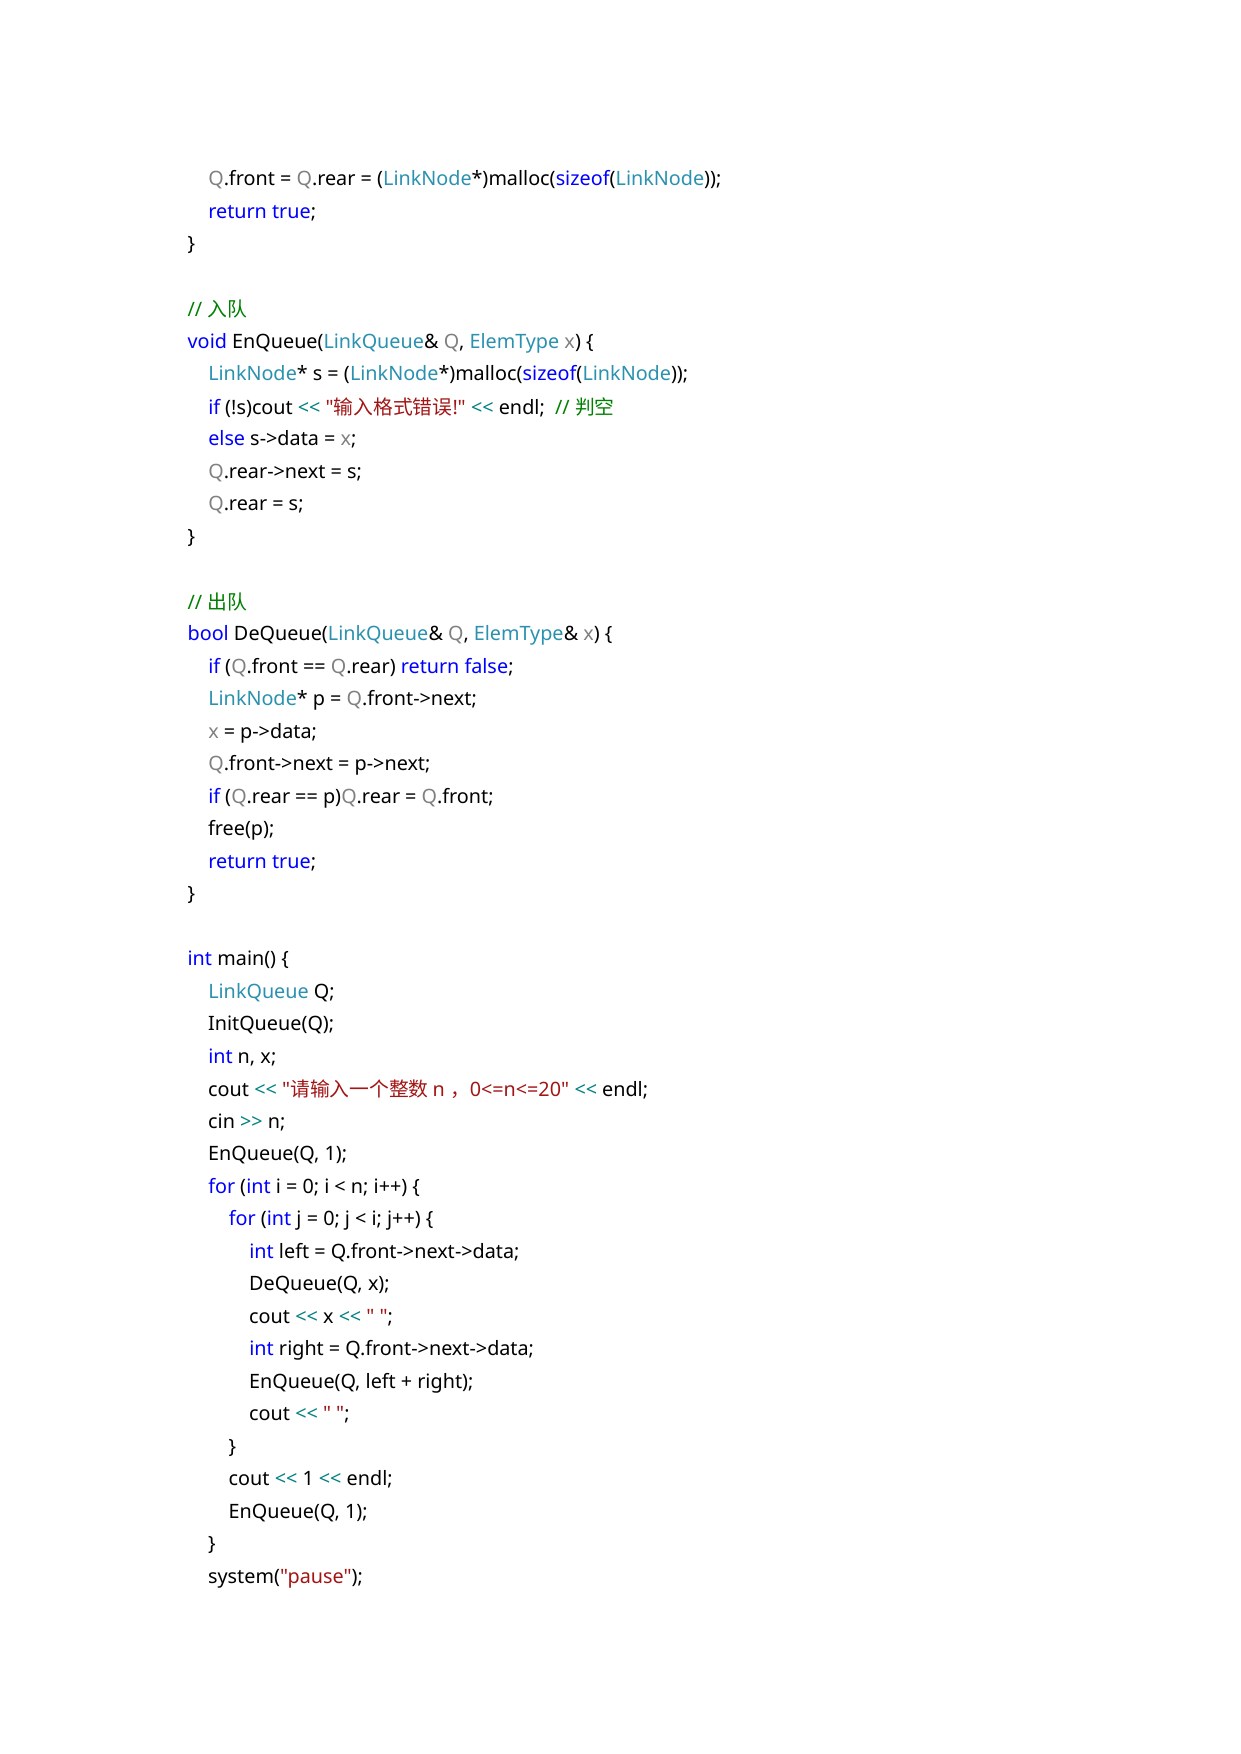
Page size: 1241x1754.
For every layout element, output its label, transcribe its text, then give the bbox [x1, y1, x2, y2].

text } [187, 1429, 1053, 1462]
text } [187, 1527, 1053, 1559]
text int right = Q.front->next->data; [187, 1332, 1053, 1364]
text for (int j = 0; j < i; j++) { [187, 1202, 1053, 1234]
text void EnQueue(LinkQueue& Q, ElemType x) { [187, 324, 1053, 357]
text bool DeQueue(LinkQueue& Q, ElemType& x) { [187, 617, 1053, 649]
text Q.rear = s; [187, 487, 1053, 519]
text cin >> n; [187, 1104, 1053, 1137]
text DeQueue(Q, x); [187, 1267, 1053, 1299]
text LinkQueue Q; [187, 974, 1053, 1007]
text } [187, 227, 1053, 259]
text if (Q.rear == p)Q.rear = Q.front; [187, 779, 1053, 812]
text // 出队 [187, 584, 1053, 617]
text LinkNode* s = (LinkNode*)malloc(sizeof(LinkNode)); [187, 357, 1053, 389]
text return true; [187, 844, 1053, 877]
text x = p->data; [187, 714, 1053, 747]
text free(p); [187, 812, 1053, 844]
text EnQueue(Q, left + right); [187, 1364, 1053, 1397]
text cout << "请输入一个整数n ，0<=n<=20" << endl; [187, 1072, 1053, 1104]
text } [187, 519, 1053, 552]
text if (!s)cout << "输入格式错误!" << endl; // 判空 [187, 389, 1053, 422]
text EnQueue(Q, 1); [187, 1137, 1053, 1169]
text InitQueue(Q); [187, 1007, 1053, 1039]
text int n, x; [187, 1039, 1053, 1072]
text cout << 1 << endl; [187, 1462, 1053, 1494]
text if (Q.front == Q.rear) return false; [187, 649, 1053, 682]
text cout << x << " "; [187, 1299, 1053, 1332]
text // 入队 [187, 292, 1053, 324]
text system("pause"); [187, 1559, 1053, 1592]
text cout << " "; [187, 1397, 1053, 1429]
text int main() { [187, 942, 1053, 974]
text return true; [187, 194, 1053, 227]
text int left = Q.front->next->data; [187, 1234, 1053, 1267]
text Q.front = Q.rear = (LinkNode*)malloc(sizeof(LinkNode)); [187, 162, 1053, 194]
text else s->data = x; [187, 422, 1053, 454]
text EnQueue(Q, 1); [187, 1494, 1053, 1527]
text } [187, 877, 1053, 909]
text Q.front->next = p->next; [187, 747, 1053, 779]
text LinkNode* p = Q.front->next; [187, 682, 1053, 714]
text Q.rear->next = s; [187, 454, 1053, 487]
text for (int i = 0; i < n; i++) { [187, 1169, 1053, 1202]
